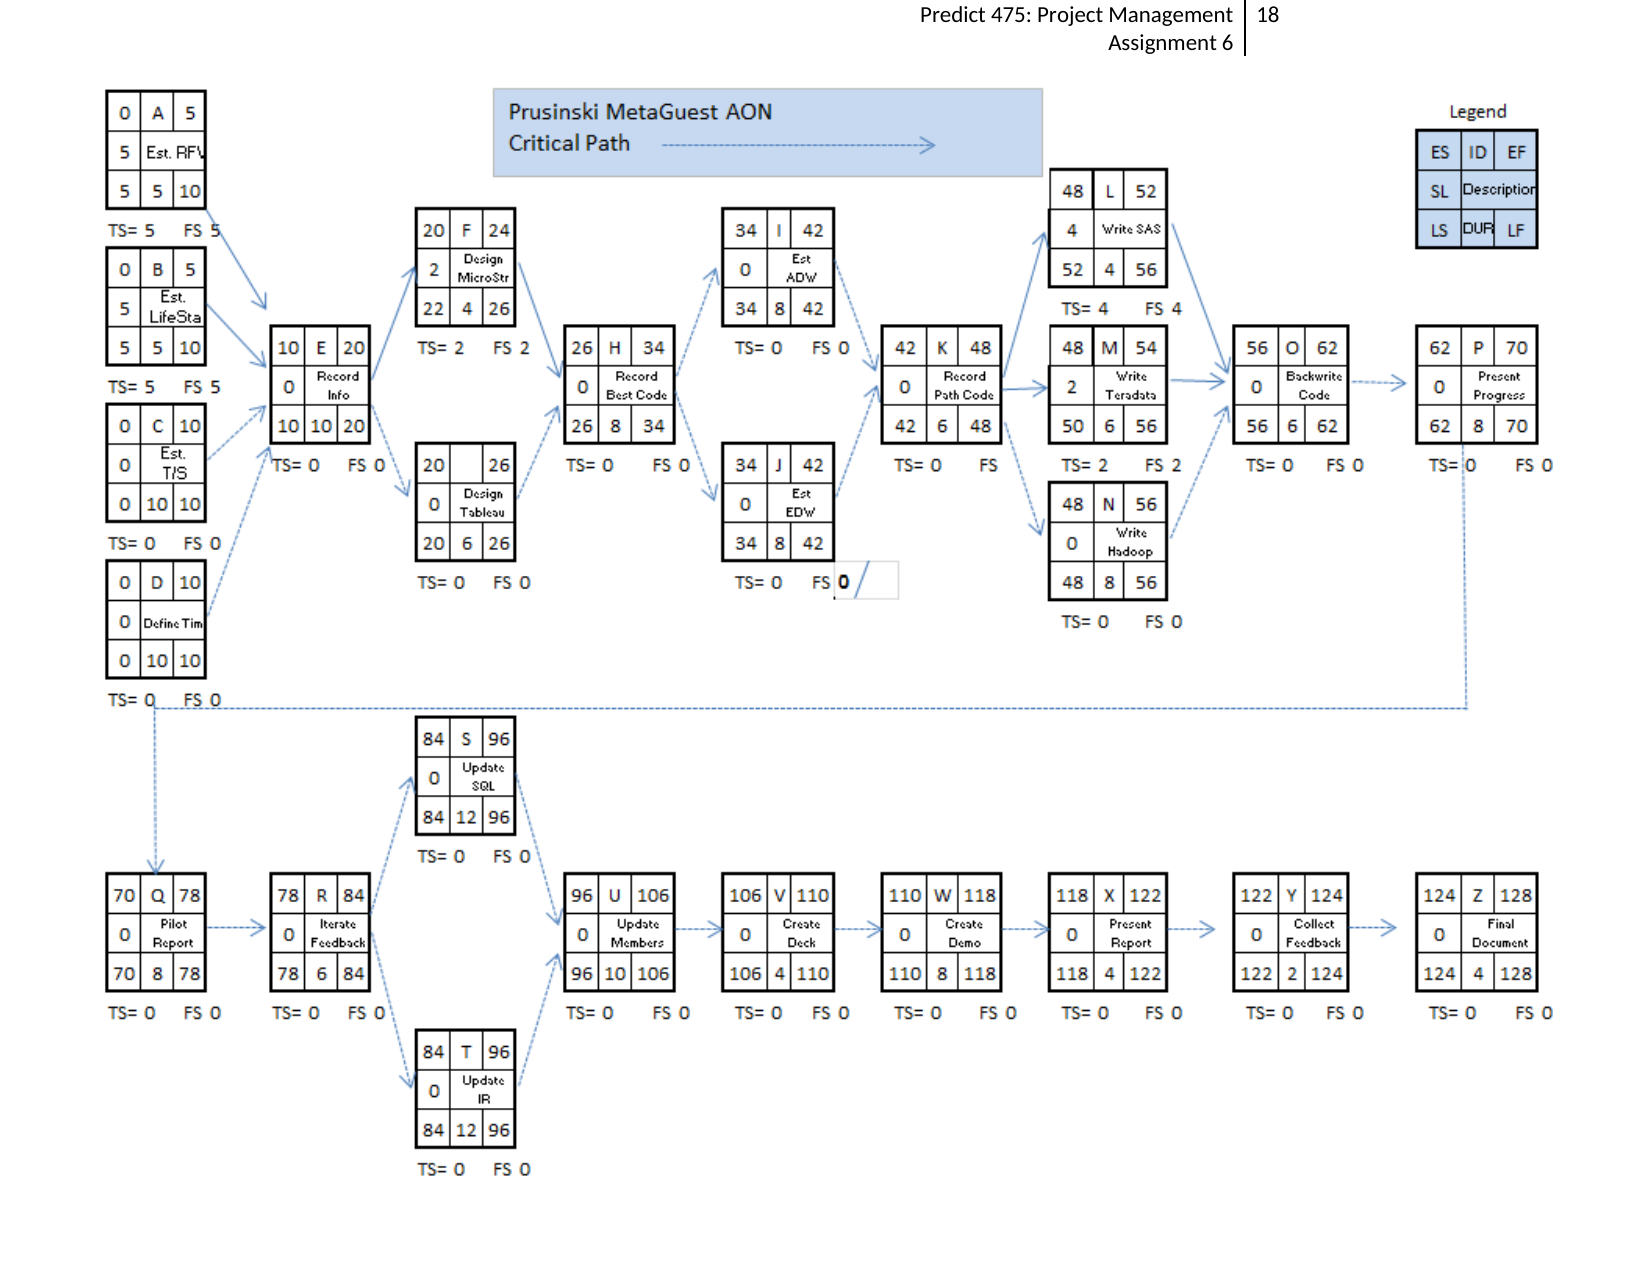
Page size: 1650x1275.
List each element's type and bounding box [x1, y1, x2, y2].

picture [93, 84, 1557, 1183]
